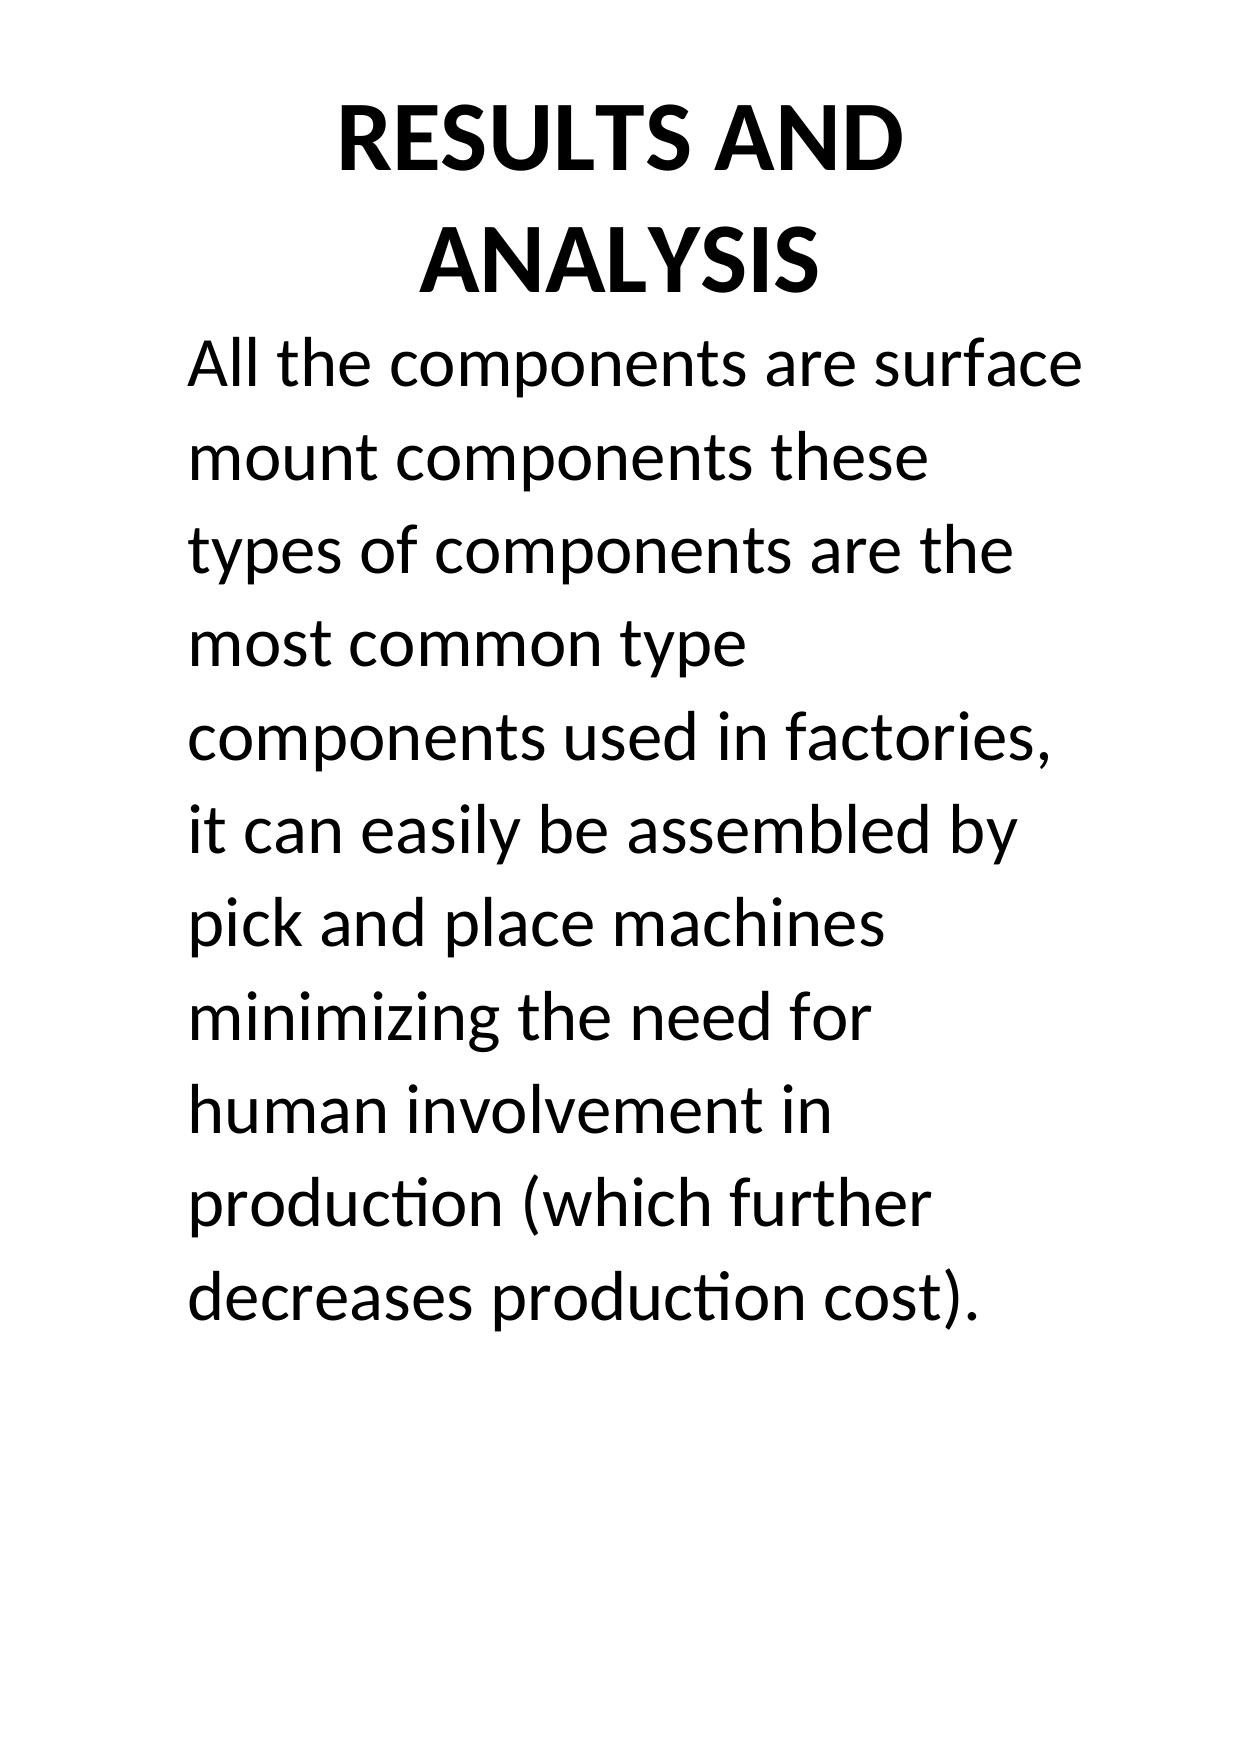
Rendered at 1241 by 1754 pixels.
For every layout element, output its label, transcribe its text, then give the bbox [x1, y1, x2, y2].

text All the components are surface mount components these types of components are the most common type components used in factories, it can easily be assembled by pick and place machines minimizing the need for human involvement in production (which further decreases production cost). [187, 318, 1090, 1338]
